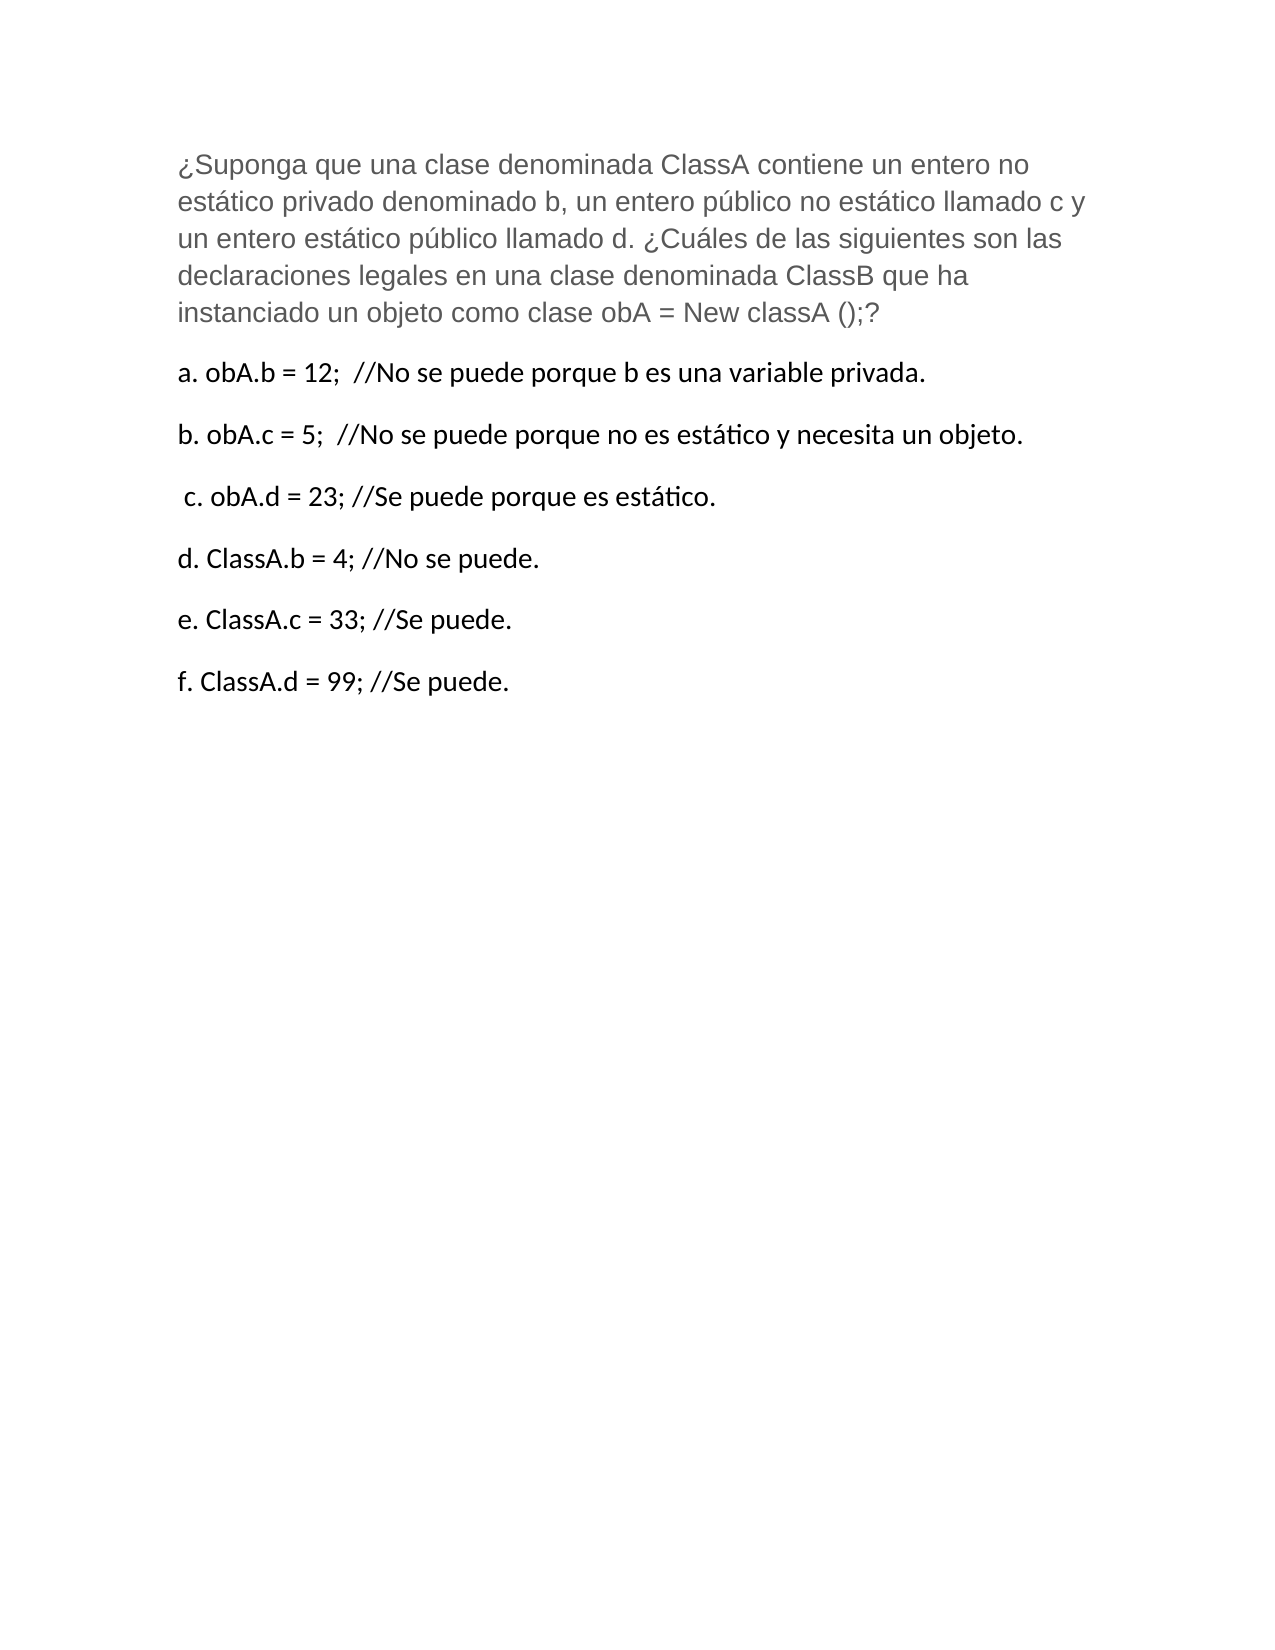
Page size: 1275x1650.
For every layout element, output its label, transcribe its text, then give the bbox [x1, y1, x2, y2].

text c. obA.d = 23; //Se puede porque es estático. [177, 478, 1098, 513]
text a. obA.b = 12; //No se puede porque b es una variable privada. [177, 354, 1098, 390]
text f. ClassA.d = 99; //Se puede. [177, 663, 1098, 699]
text b. obA.c = 5; //No se puede porque no es estático y necesita un objeto. [177, 416, 1098, 452]
text e. ClassA.c = 33; //Se puede. [177, 601, 1098, 637]
text ¿Suponga que una clase denominada ClassA contiene un entero no estático privado denominado b, un entero público no estático llamado c y un entero estático público llamado d. ¿Cuáles de las siguientes son las declaraciones legales en una clase denominada ClassB que ha instanciado un objeto como clase obA = New classA ();? [177, 148, 1098, 329]
text d. ClassA.b = 4; //No se puede. [177, 540, 1098, 575]
